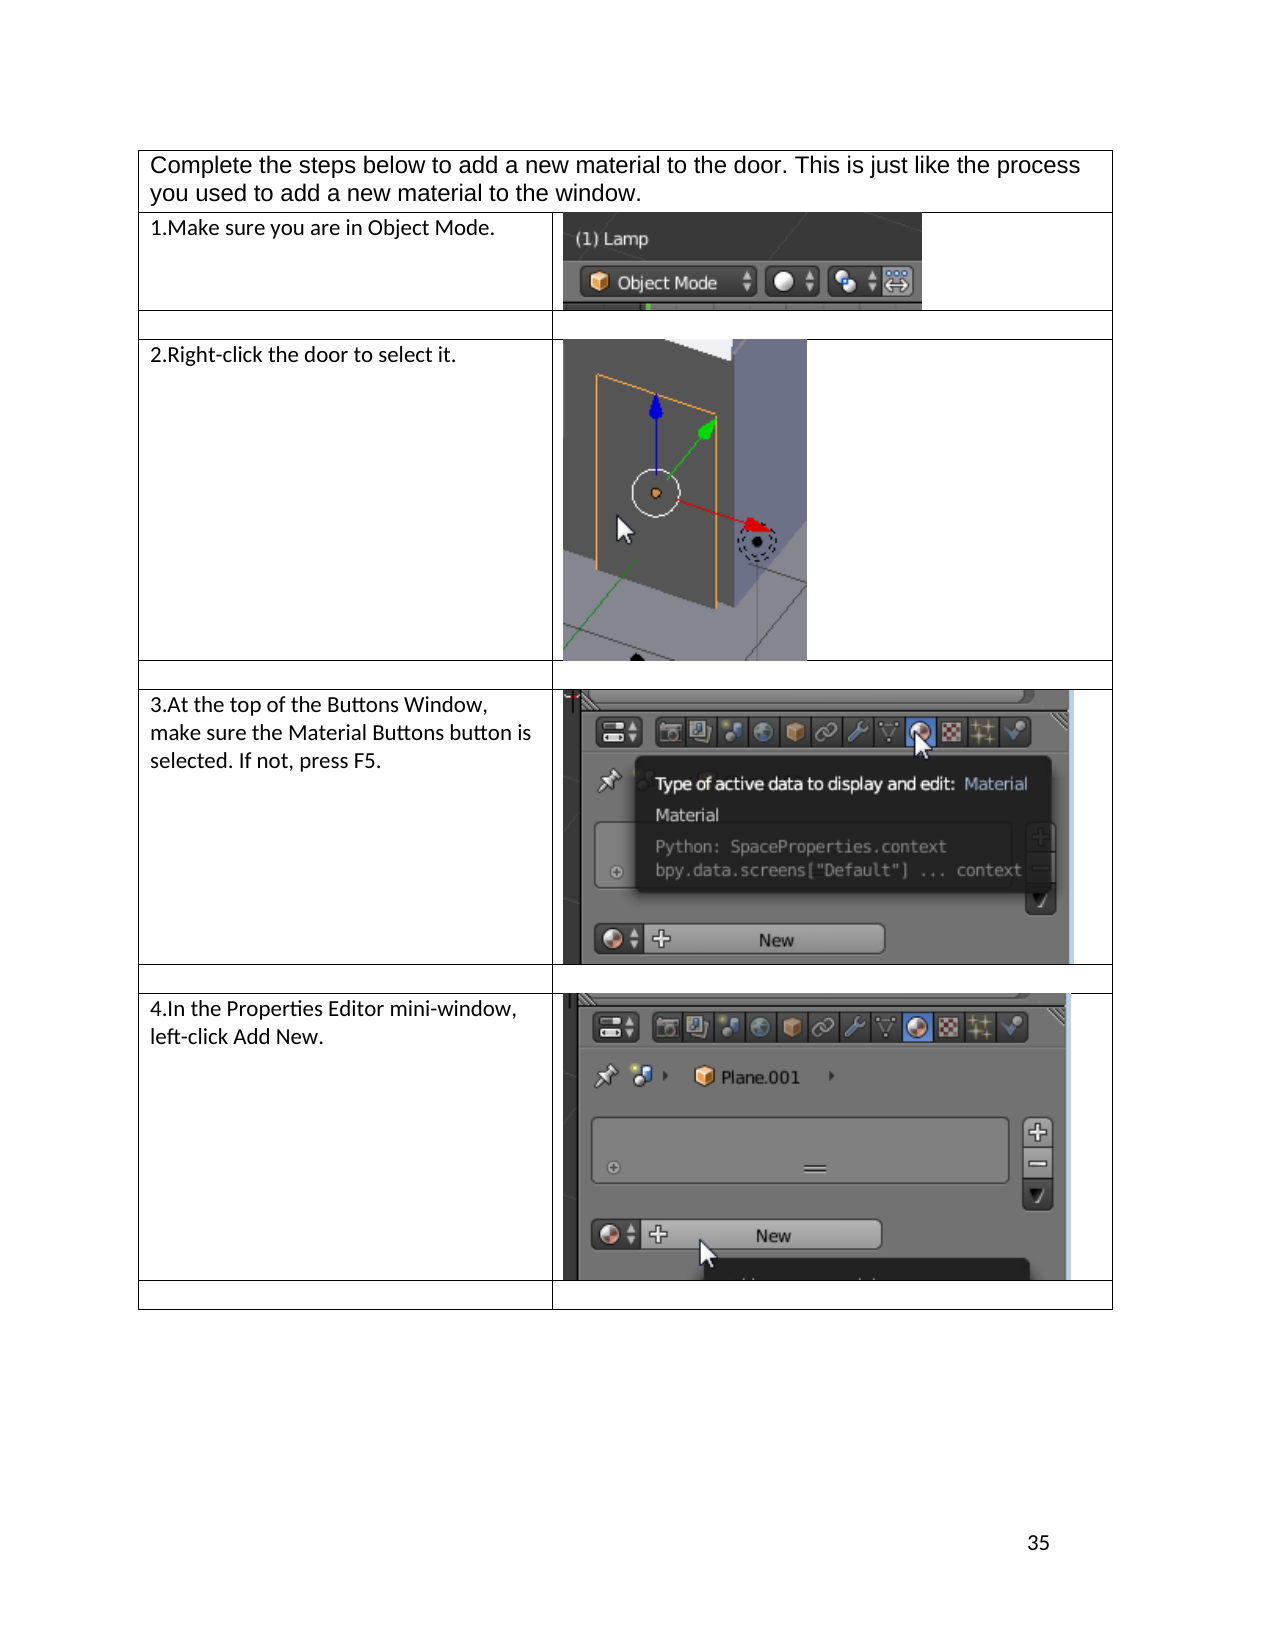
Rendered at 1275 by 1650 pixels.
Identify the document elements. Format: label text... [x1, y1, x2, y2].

table_cell 4.In the Properties Editor mini-window, left-click Add New. [139, 994, 552, 1280]
table_cell [553, 1281, 1112, 1309]
table_cell [553, 213, 563, 310]
picture [563, 993, 1071, 1280]
table_cell [139, 311, 552, 339]
table_cell [553, 690, 563, 964]
table_cell [922, 213, 1112, 310]
table_cell [553, 661, 1112, 689]
table_cell [553, 311, 1112, 339]
table_cell [553, 340, 563, 660]
table_cell [139, 661, 552, 689]
picture [563, 690, 1074, 964]
table_cell 1.Make sure you are in Object Mode. [139, 213, 552, 310]
table_cell [1074, 690, 1112, 964]
table_cell Complete the steps below to add a new material to the door. This is just like the process you used to add a new material to the window. [139, 151, 1112, 212]
picture [563, 212, 922, 310]
table_cell [553, 965, 1112, 993]
table_cell [139, 965, 552, 993]
table_cell 2.Right-click the door to select it. [139, 340, 552, 660]
table_cell [807, 340, 1112, 660]
table_cell [1071, 994, 1112, 1280]
table_cell 3.At the top of the Buttons Window, make sure the Material Buttons button is selected. If not, press F5. [139, 690, 552, 964]
picture [563, 339, 807, 661]
table_cell [553, 994, 563, 1280]
table_cell [139, 1281, 552, 1309]
